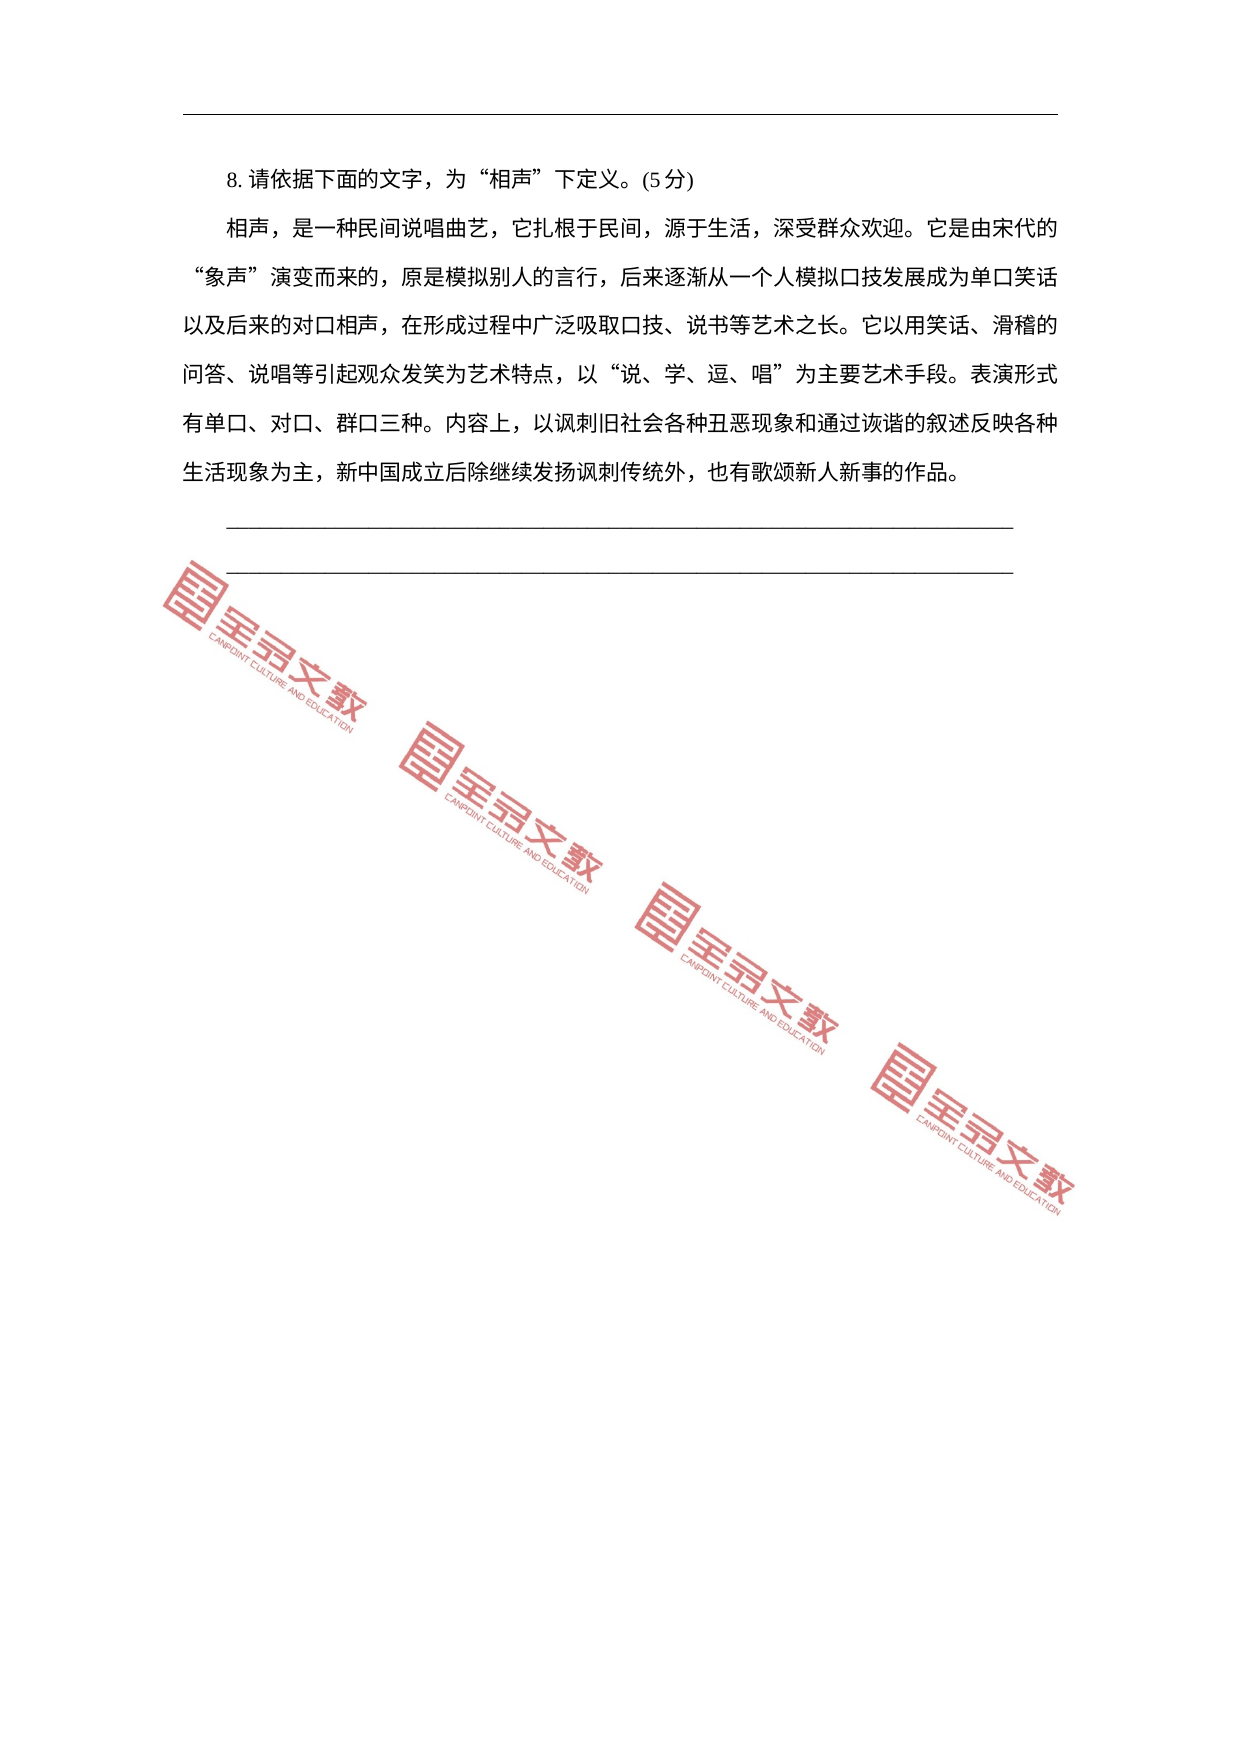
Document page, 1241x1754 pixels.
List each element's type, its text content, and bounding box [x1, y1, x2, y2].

picture [115, 152, 1122, 1623]
text ________________________________________________________________________ [183, 502, 1058, 535]
text 8. 请依据下面的文字，为“相声”下定义。(5分) [183, 162, 1058, 194]
text 相声，是一种民间说唱曲艺，它扎根于民间，源于生活，深受群众欢迎。它是由宋代的“象声”演变而来的，原是模拟别人的言行，后来逐渐从一个人模拟口技发展成为单口笑话以及后来的对口相声，在形成过程中广泛吸取口技、说书等艺术之长。它以用笑话、滑稽的问答、说唱等引起观众发笑为艺术特点，以“说、学、逗、唱”为主要艺术手段。表演形式有单口、对口、群口三种。内容上，以讽刺旧社会各种丑恶现象和通过诙谐的叙述反映各种生活现象为主，新中国成立后除继续发扬讽刺传统外，也有歌颂新人新事的作品。 [183, 210, 1058, 487]
text ________________________________________________________________________ [183, 547, 1058, 580]
